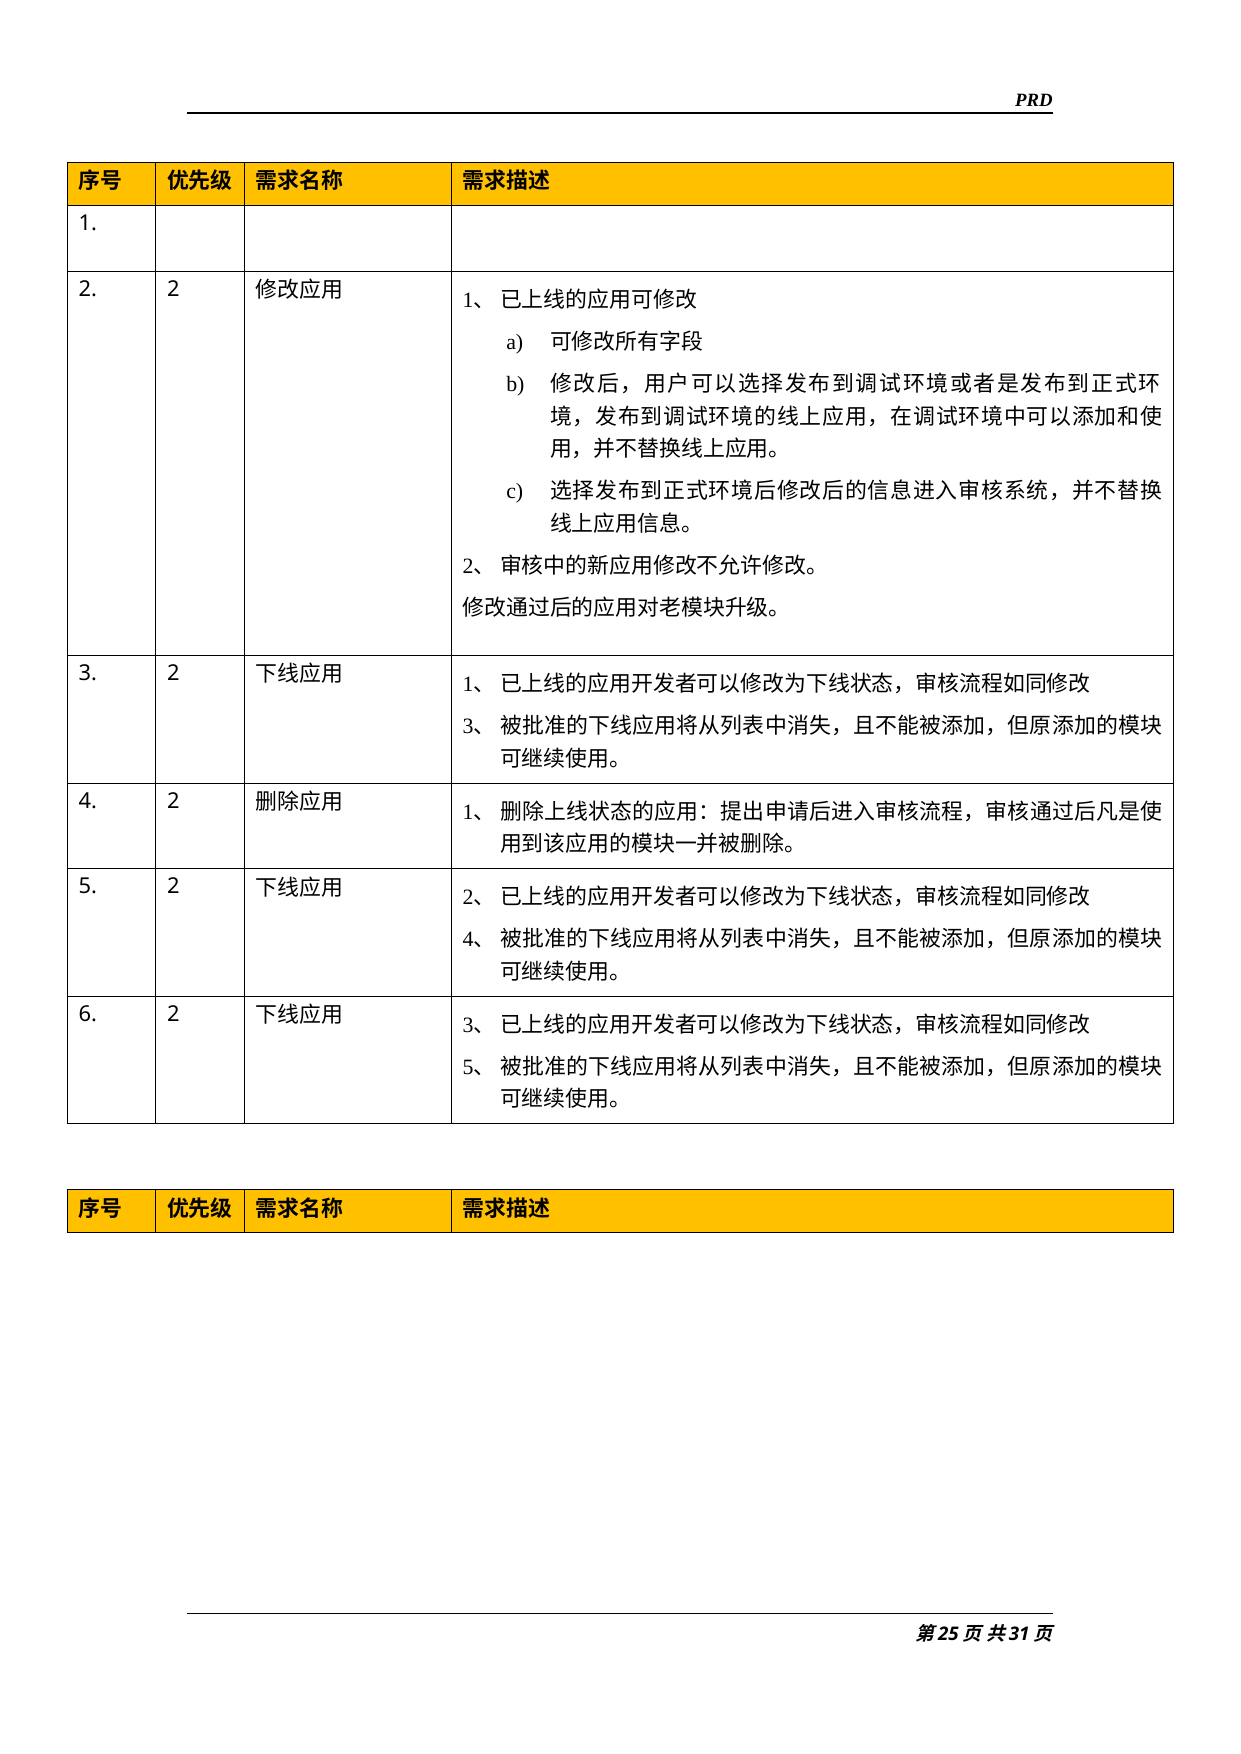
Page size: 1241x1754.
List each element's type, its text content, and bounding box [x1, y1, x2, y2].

table_cell [68, 206, 155, 271]
table_header 序号 [68, 163, 155, 205]
table_cell 2 [156, 656, 244, 783]
table_cell [68, 656, 155, 783]
table_cell 已上线的应用可修改 可修改所有字段 修改后，用户可以选择发布到调试环境或者是发布到正式环境，发布到调试环境的线上应用，在调试环境中可以添加和使用，并不替换线上应用。 选择发布到正式环境后修改后的信息进入审核系统，并不替换线上应用信息。 审核中的新应用修改不允许修改。 修改通过后的应用对老模块升级。 [452, 272, 1173, 655]
table_header 优先级 [156, 1190, 244, 1232]
table_cell [156, 206, 244, 271]
table_cell [452, 206, 1173, 271]
table_cell [68, 997, 155, 1123]
table_cell 删除上线状态的应用：提出申请后进入审核流程，审核通过后凡是使用到该应用的模块一并被删除。 [452, 784, 1173, 868]
table_cell 2 [156, 272, 244, 655]
table_cell 修改应用 [245, 272, 451, 655]
table_cell 2 [156, 869, 244, 996]
table_header 需求名称 [245, 1190, 451, 1232]
table_cell [245, 206, 451, 271]
table_header 优先级 [156, 163, 244, 205]
table_header 需求描述 [452, 1190, 1173, 1232]
table_header 序号 [68, 1190, 155, 1232]
table_cell 下线应用 [245, 997, 451, 1123]
table_header 需求名称 [245, 163, 451, 205]
table_cell 下线应用 [245, 656, 451, 783]
table_cell [68, 272, 155, 655]
table_cell 已上线的应用开发者可以修改为下线状态，审核流程如同修改 被批准的下线应用将从列表中消失，且不能被添加，但原添加的模块可继续使用。 [452, 997, 1173, 1123]
table_cell [68, 784, 155, 868]
table_cell 下线应用 [245, 869, 451, 996]
table_cell 2 [156, 997, 244, 1123]
table_cell [68, 869, 155, 996]
table_cell 已上线的应用开发者可以修改为下线状态，审核流程如同修改 被批准的下线应用将从列表中消失，且不能被添加，但原添加的模块可继续使用。 [452, 656, 1173, 783]
table_header 需求描述 [452, 163, 1173, 205]
table_cell 已上线的应用开发者可以修改为下线状态，审核流程如同修改 被批准的下线应用将从列表中消失，且不能被添加，但原添加的模块可继续使用。 [452, 869, 1173, 996]
table_cell 删除应用 [245, 784, 451, 868]
table_cell 2 [156, 784, 244, 868]
